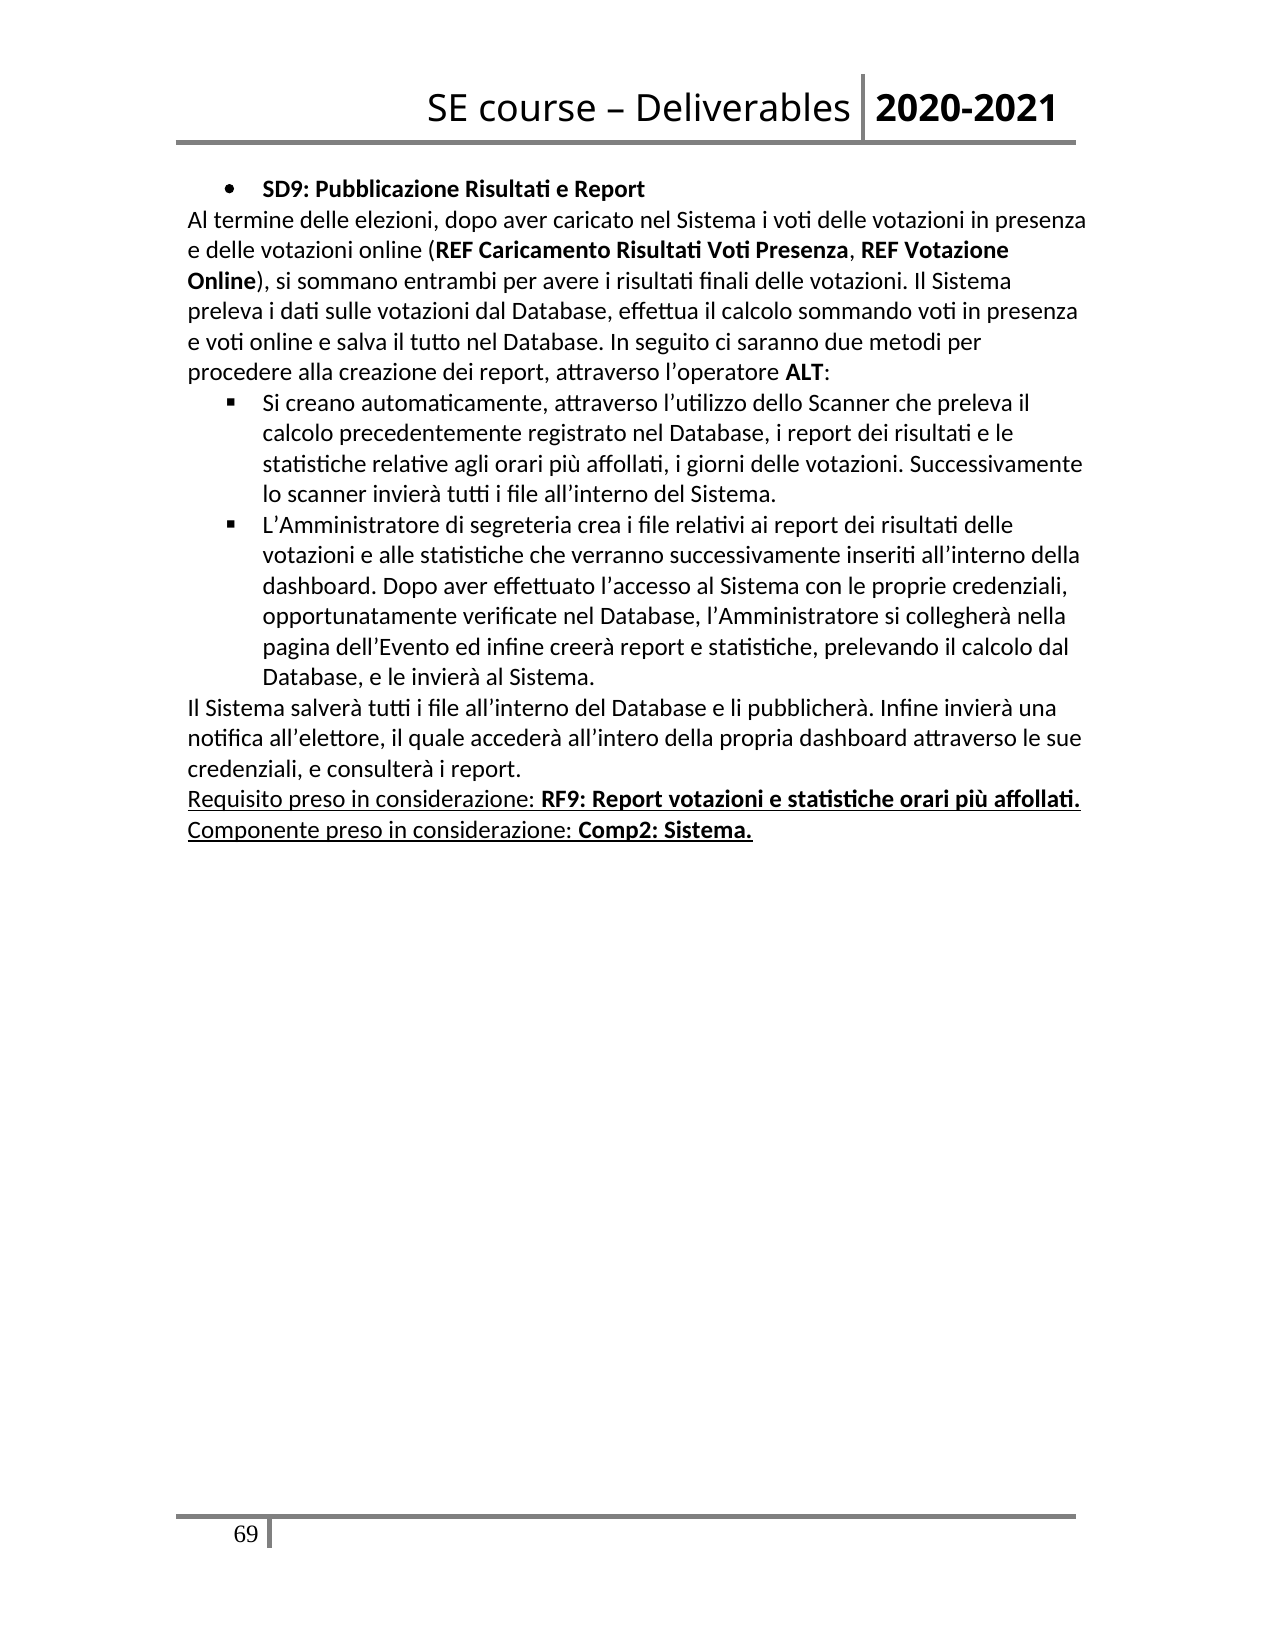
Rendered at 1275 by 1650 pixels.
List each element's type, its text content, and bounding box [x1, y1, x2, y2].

text Requisito preso in considerazione: RF9: Report votazioni e statistiche orari più affollati. [187, 784, 1087, 814]
list SD9: Pubblicazione Risultati e Report [225, 173, 1087, 204]
list L’Amministratore di segreteria crea i file relativi ai report dei risultati delle votazioni e alle statistiche che verranno successivamente inseriti all’interno della dashboard. Dopo aver effettuato l’accesso al Sistema con le proprie credenziali, opportunatamente verificate nel Database, l’Amministratore si collegherà nella pagina dell’Evento ed infine creerà report e statistiche, prelevando il calcolo dal Database, e le invierà al Sistema. [225, 509, 1087, 692]
text Il Sistema salverà tutti i file all’interno del Database e li pubblicherà. Infine invierà una notifica all’elettore, il quale accederà all’intero della propria dashboard attraverso le sue credenziali, e consulterà i report. [187, 692, 1087, 784]
list Si creano automaticamente, attraverso l’utilizzo dello Scanner che preleva il calcolo precedentemente registrato nel Database, i report dei risultati e le statistiche relative agli orari più affollati, i giorni delle votazioni. Successivamente lo scanner invierà tutti i file all’interno del Sistema. [225, 387, 1087, 509]
text Componente preso in considerazione: Comp2: Sistema. [187, 814, 1087, 845]
text Al termine delle elezioni, dopo aver caricato nel Sistema i voti delle votazioni in presenza e delle votazioni online (REF Caricamento Risultati Voti Presenza, REF Votazione Online), si sommano entrambi per avere i risultati finali delle votazioni. Il Sistema preleva i dati sulle votazioni dal Database, effettua il calcolo sommando voti in presenza e voti online e salva il tutto nel Database. In seguito ci saranno due metodi per procedere alla creazione dei report, attraverso l’operatore ALT: [187, 204, 1087, 387]
